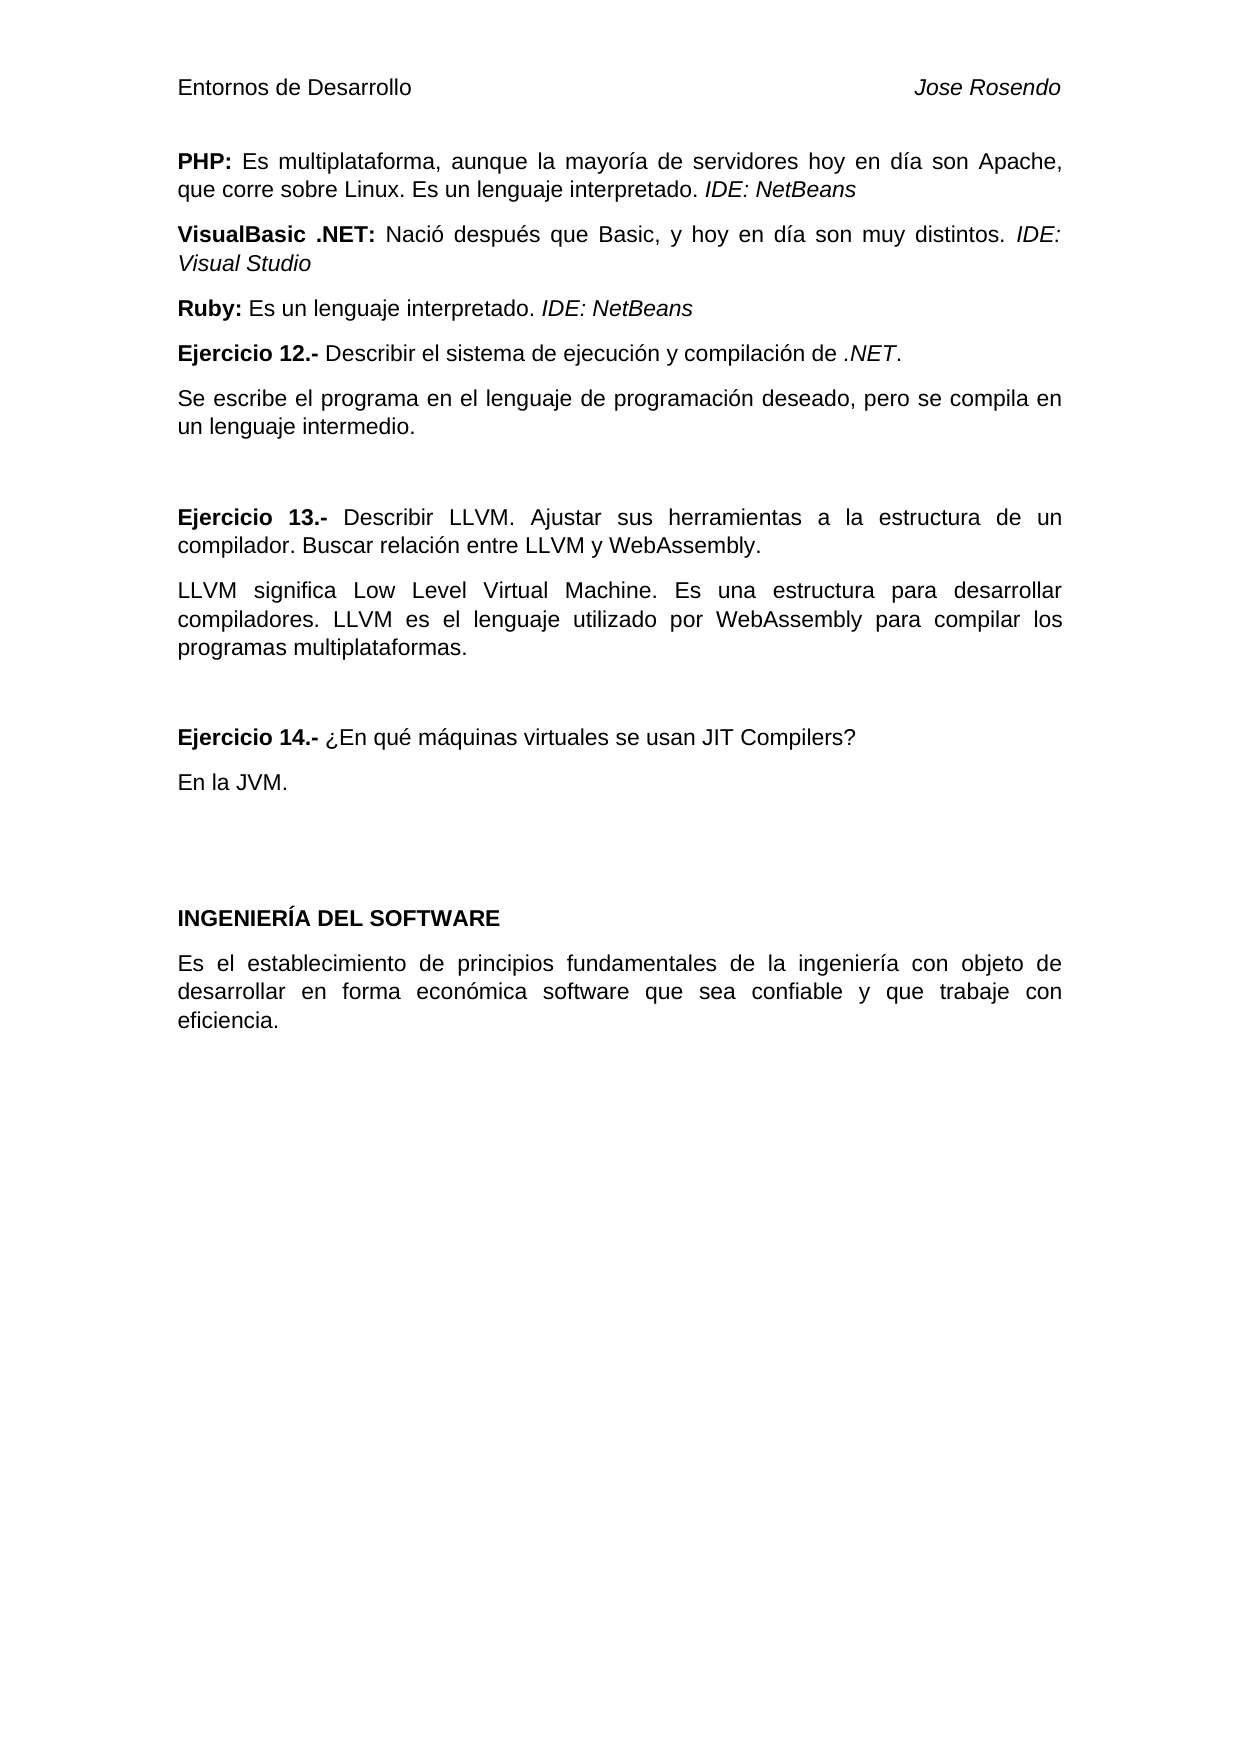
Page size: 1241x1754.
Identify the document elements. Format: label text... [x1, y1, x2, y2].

text Es el establecimiento de principios fundamentales de la ingeniería con objeto de desarrollar en forma económica software que sea confiable y que trabaje con eficiencia. [177, 950, 1063, 1033]
text VisualBasic .NET: Nació después que Basic, y hoy en día son muy distintos. IDE: Visual Studio [177, 221, 1063, 276]
text Ejercicio 14.- ¿En qué máquinas virtuales se usan JIT Compilers? [177, 724, 1063, 751]
text Ejercicio 12.- Describir el sistema de ejecución y compilación de .NET. [177, 340, 1063, 366]
text PHP: Es multiplataforma, aunque la mayoría de servidores hoy en día son Apache, que corre sobre Linux. Es un lenguaje interpretado. IDE: NetBeans [177, 148, 1063, 202]
text INGENIERÍA DEL SOFTWARE [177, 904, 1063, 931]
text Ruby: Es un lenguaje interpretado. IDE: NetBeans [177, 295, 1063, 321]
text Ejercicio 13.- Describir LLVM. Ajustar sus herramientas a la estructura de un compilador. Buscar relación entre LLVM y WebAssembly. [177, 503, 1063, 558]
text LLVM significa Low Level Virtual Machine. Es una estructura para desarrollar compiladores. LLVM es el lenguaje utilizado por WebAssembly para compilar los programas multiplataformas. [177, 577, 1063, 660]
text En la JVM. [177, 769, 1063, 796]
text Se escribe el programa en el lenguaje de programación deseado, pero se compila en un lenguaje intermedio. [177, 385, 1063, 440]
